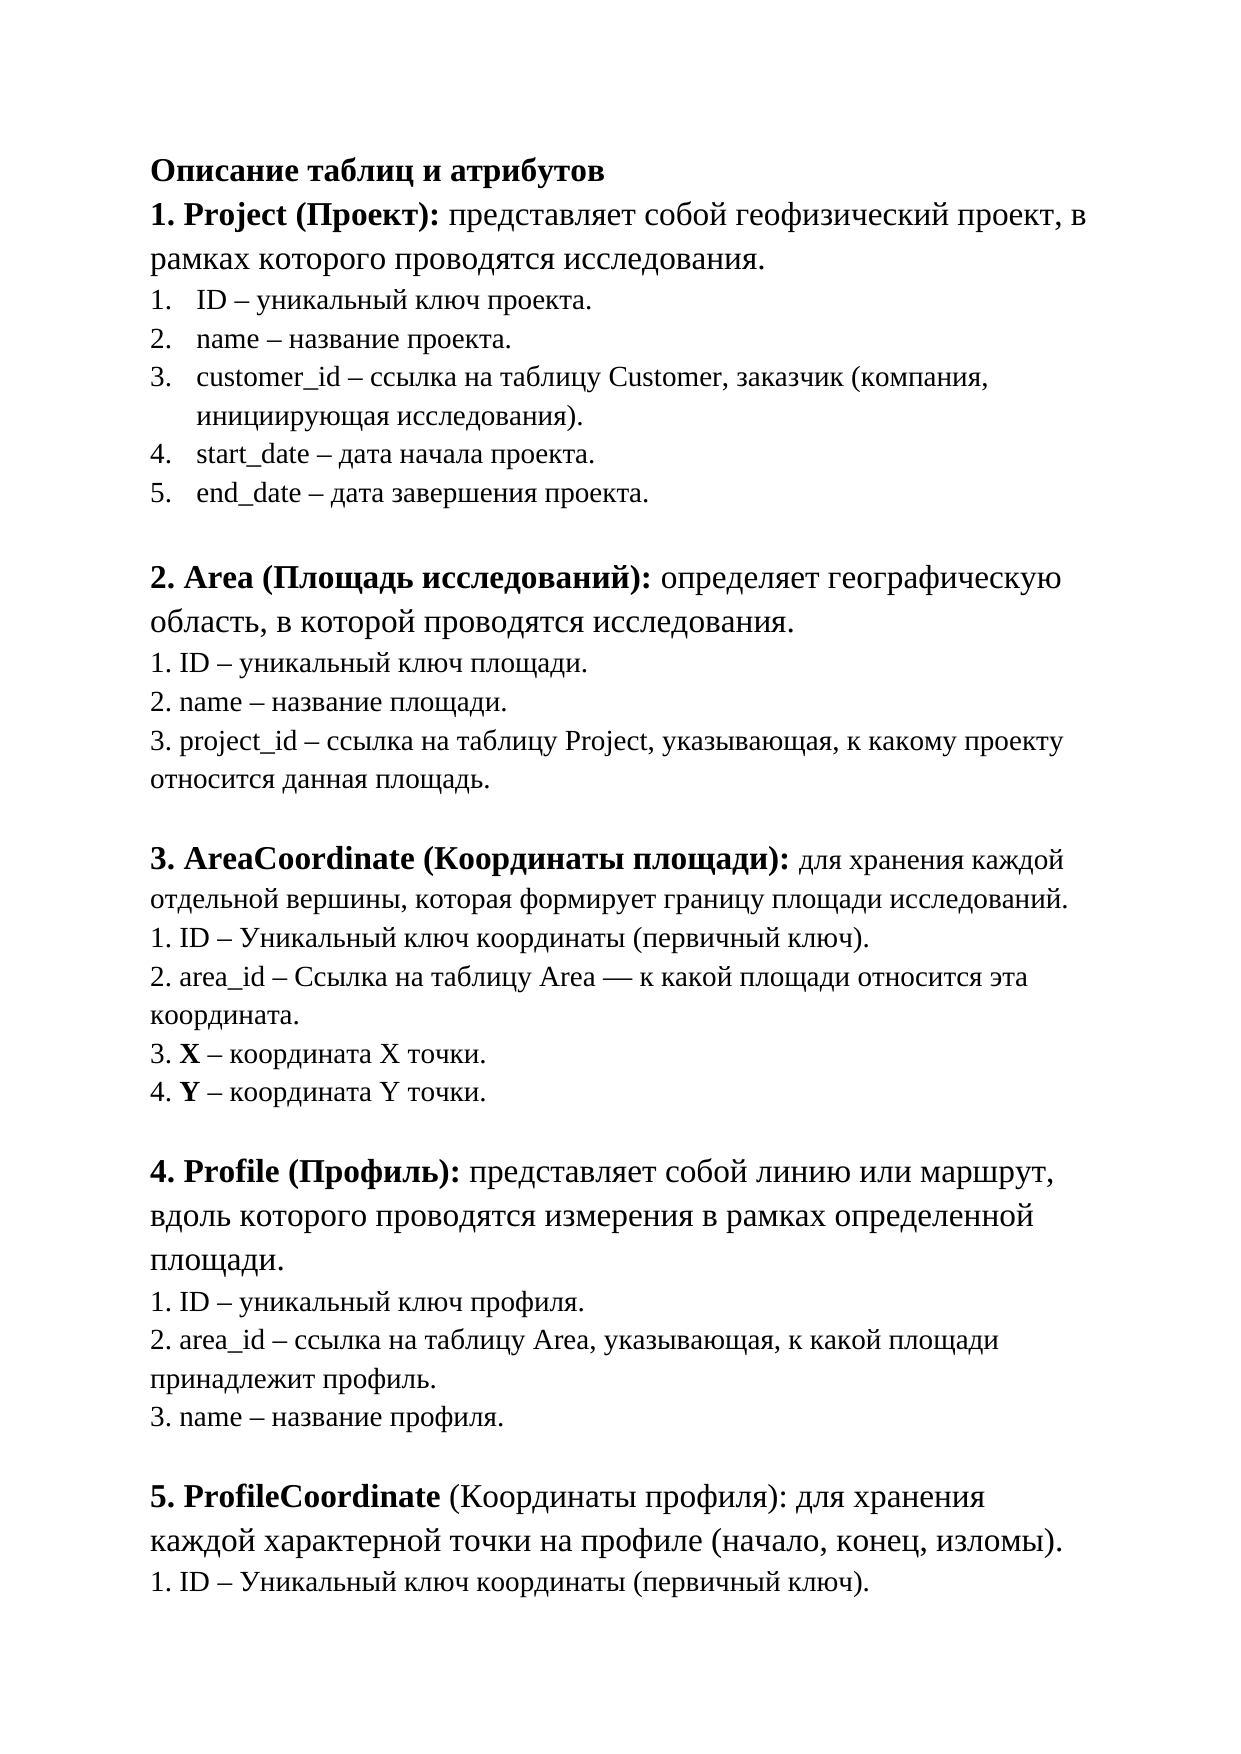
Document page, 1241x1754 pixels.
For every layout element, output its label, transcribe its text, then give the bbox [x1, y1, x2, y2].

text 1. ID – Уникальный ключ координаты (первичный ключ). [150, 1564, 1090, 1598]
list customer_id – ссылка на таблицу Customer, заказчик (компания, инициирующая исследования). [150, 359, 1090, 431]
text 1. ID – Уникальный ключ координаты (первичный ключ). [150, 920, 1090, 954]
list start_date – дата начала проекта. [150, 436, 1090, 470]
text 1. Project (Проект): представляет собой геофизический проект, в рамках которого проводятся исследования. [150, 194, 1090, 276]
text 1. ID – уникальный ключ площади. [150, 646, 1090, 679]
text Описание таблиц и атрибутов [150, 150, 1090, 188]
text 2. name – название площади. [150, 684, 1090, 718]
text 2. Area (Площадь исследований): определяет географическую область, в которой проводятся исследования. [150, 557, 1090, 640]
text 1. ID – уникальный ключ профиля. [150, 1284, 1090, 1317]
text 4. Profile (Профиль): представляет собой линию или маршрут, вдоль которого проводятся измерения в рамках определенной площади. [150, 1151, 1090, 1278]
text 3. name – название профиля. [150, 1399, 1090, 1433]
text 5. ProfileCoordinate (Координаты профиля): для хранения каждой характерной точки на профиле (начало, конец, изломы). [150, 1476, 1090, 1559]
text 2. area_id – ссылка на таблицу Area, указывающая, к какой площади принадлежит профиль. [150, 1322, 1090, 1394]
text 3. AreaCoordinate (Координаты площади): для хранения каждой отдельной вершины, которая формирует границу площади исследований. [150, 838, 1090, 915]
list name – название проекта. [150, 321, 1090, 354]
text 3. project_id – ссылка на таблицу Project, указывающая, к какому проекту относится данная площадь. [150, 723, 1090, 795]
text 2. area_id – Ссылка на таблицу Area — к какой площади относится эта координата. [150, 959, 1090, 1031]
list ID – уникальный ключ проекта. [150, 282, 1090, 316]
text 3. X – координата X точки. [150, 1036, 1090, 1069]
list end_date – дата завершения проекта. [150, 475, 1090, 508]
text 4. Y – координата Y точки. [150, 1074, 1090, 1108]
